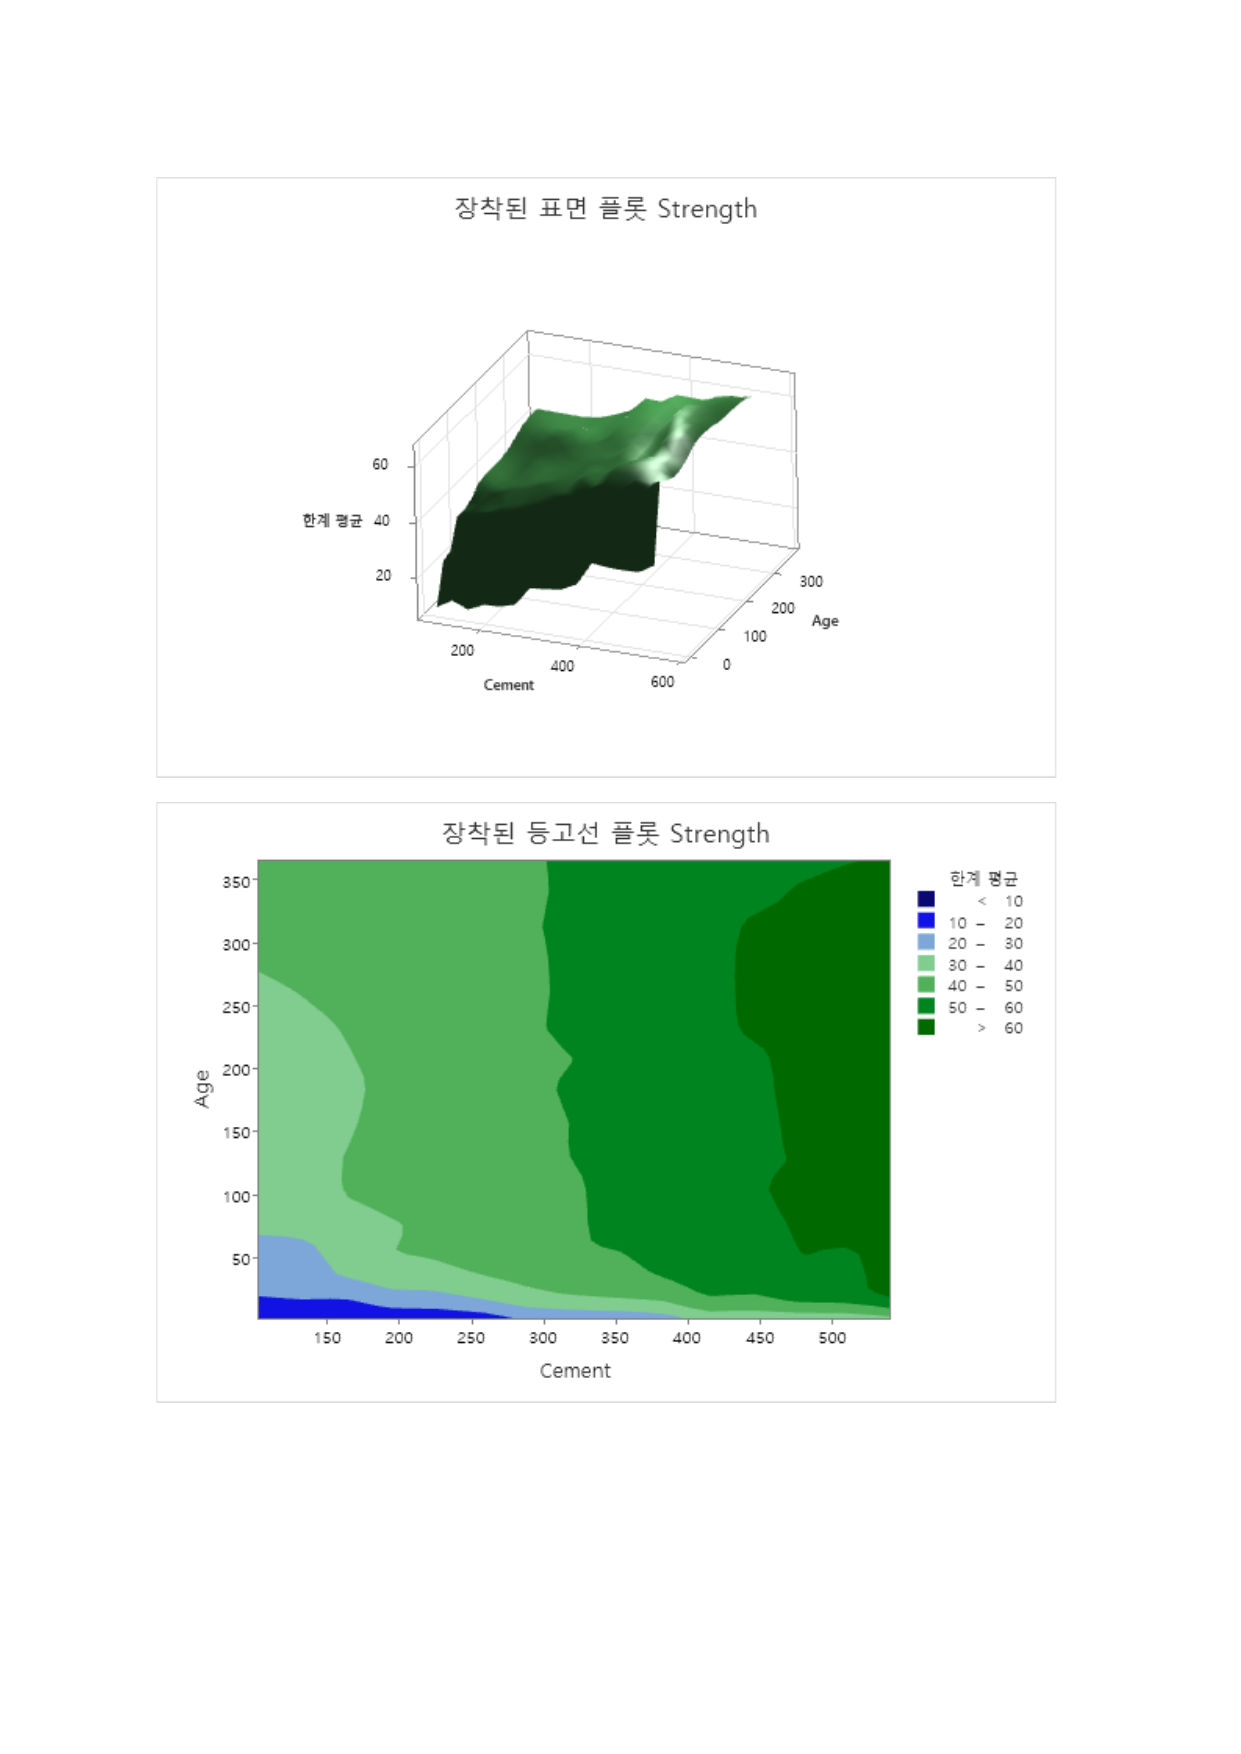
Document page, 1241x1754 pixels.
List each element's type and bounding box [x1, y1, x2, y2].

picture [156, 177, 1057, 778]
picture [156, 802, 1057, 1403]
